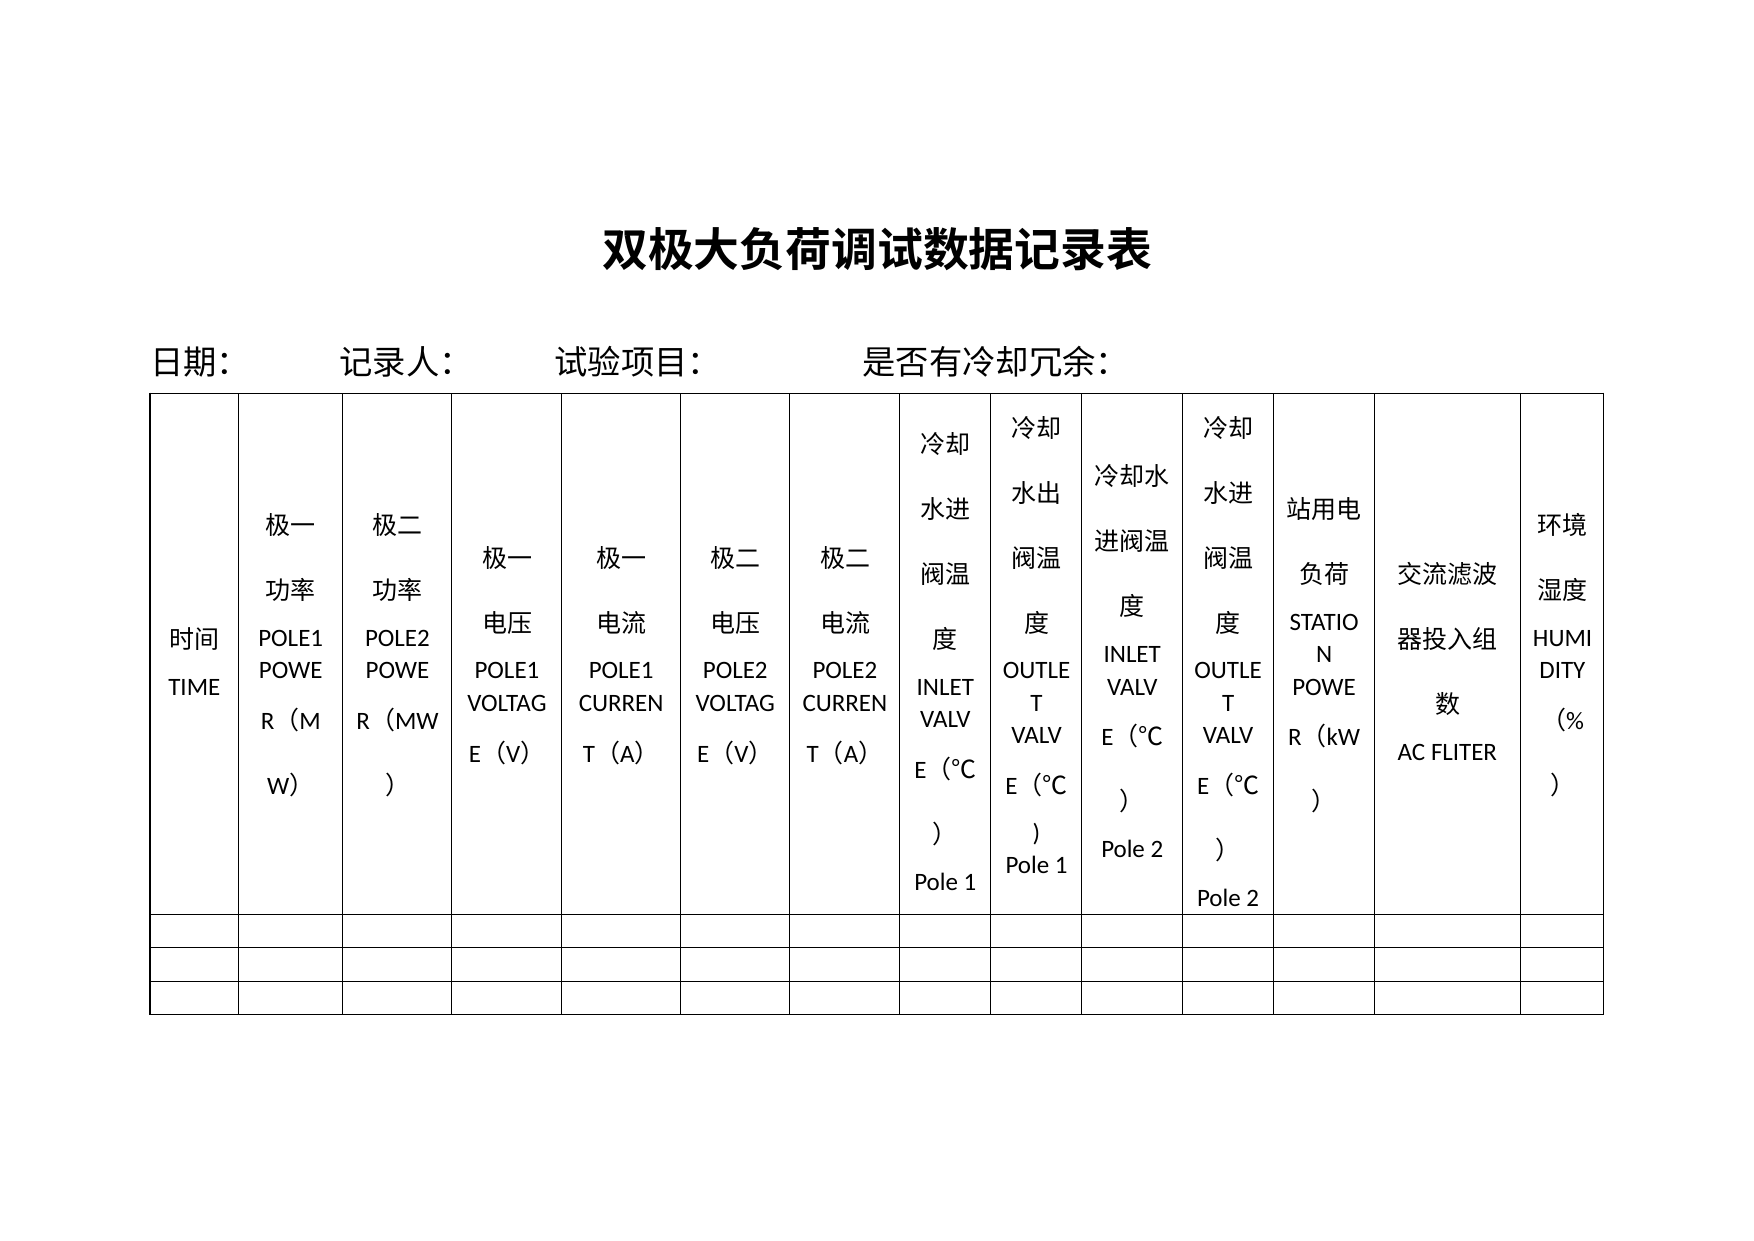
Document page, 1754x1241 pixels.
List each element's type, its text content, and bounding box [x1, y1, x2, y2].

table_cell [239, 948, 342, 981]
table_cell [1082, 982, 1182, 1014]
table_header 环境 湿度HUMIDITY（%） [1521, 394, 1603, 914]
table_cell [1183, 982, 1273, 1014]
table_cell [562, 982, 680, 1014]
table_cell [1274, 915, 1374, 947]
table_header 极一 电流POLE1 CURRENT（A） [562, 394, 680, 914]
table_cell [1375, 982, 1520, 1014]
table_cell [151, 948, 238, 981]
table_header 极一 功率POLE1 POWER（MW） [239, 394, 342, 914]
table_header 极二 电压POLE2 VOLTAGE（V） [681, 394, 789, 914]
table_cell [681, 982, 789, 1014]
table_cell [1274, 982, 1374, 1014]
table_header 冷却水进阀温度INLET VALVE（℃） Pole 2 [1082, 394, 1182, 914]
table_cell [900, 915, 990, 947]
table_cell [1082, 948, 1182, 981]
table_cell [343, 982, 451, 1014]
table_cell [991, 948, 1081, 981]
table_cell [790, 982, 899, 1014]
table_cell [1521, 915, 1603, 947]
table_cell [1521, 948, 1603, 981]
table_header 冷却水进阀温度OUTLET VALVE（℃） Pole 2 [1183, 394, 1273, 914]
table_cell [151, 915, 238, 947]
table_cell [239, 982, 342, 1014]
table_cell [562, 948, 680, 981]
table_cell [562, 915, 680, 947]
table_cell [681, 948, 789, 981]
table_header 站用电负荷 STATION POWER（kW） [1274, 394, 1374, 914]
table_cell [900, 948, 990, 981]
table_cell [239, 915, 342, 947]
table_cell [1274, 948, 1374, 981]
table_header 极一 电压POLE1 VOLTAGE（V） [452, 394, 561, 914]
table_header 极二 功率 POLE2 POWER（MW） [343, 394, 451, 914]
table_cell [1183, 915, 1273, 947]
table_cell [991, 915, 1081, 947]
table_header 极二 电流POLE2 CURRENT（A） [790, 394, 899, 914]
subtitle 双极大负荷调试数据记录表 [150, 198, 1604, 295]
table_cell [343, 915, 451, 947]
table_cell [1183, 948, 1273, 981]
table_cell [1375, 948, 1520, 981]
table_cell [343, 948, 451, 981]
table_cell [991, 982, 1081, 1014]
table_cell [452, 948, 561, 981]
table_cell [681, 915, 789, 947]
table_cell [1375, 915, 1520, 947]
table_header 时间 TIME [151, 394, 238, 914]
table_cell [1521, 982, 1603, 1014]
table_header 冷却水出阀温度OUTLET VALVE（℃) Pole 1 [991, 394, 1081, 914]
table_header 交流滤波器投入组数 AC FLITER [1375, 394, 1520, 914]
text 日期： 记录人： 试验项目： 是否有冷却冗余： [150, 328, 1604, 393]
table_cell [1082, 915, 1182, 947]
table_cell [452, 982, 561, 1014]
table_cell [790, 948, 899, 981]
table_cell [900, 982, 990, 1014]
table_header 冷却水进阀温度INLET VALVE（℃） Pole 1 [900, 394, 990, 914]
table_cell [790, 915, 899, 947]
table_cell [151, 982, 238, 1014]
table_cell [452, 915, 561, 947]
